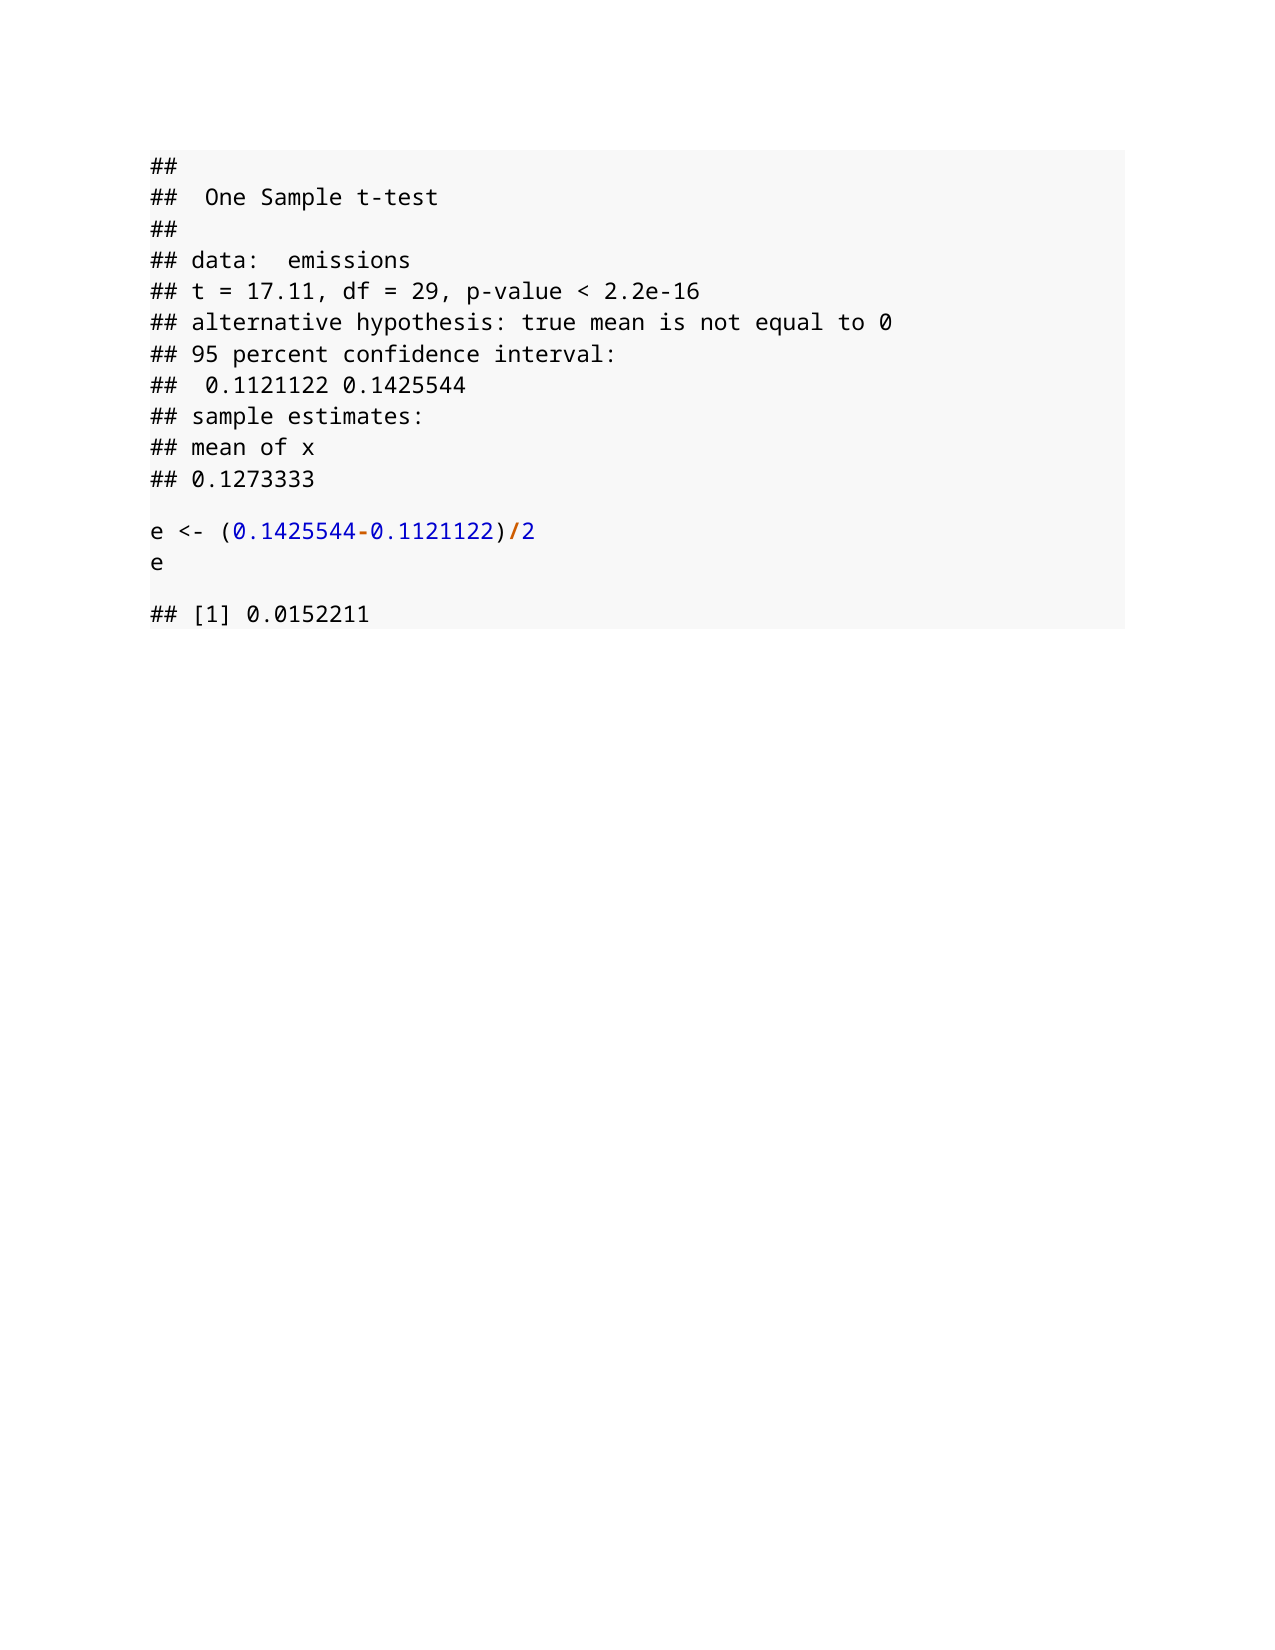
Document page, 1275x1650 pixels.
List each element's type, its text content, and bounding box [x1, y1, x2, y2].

text ## [1] 0.0152211 [150, 598, 1125, 629]
text ## ## One Sample t-test ## ## data: emissions ## t = 17.11, df = 29, p-value < 2.2e-16 ## alternative hypothesis: true mean is not equal to 0 ## 95 percent confidence interval: ## 0.1121122 0.1425544 ## sample estimates: ## mean of x ## 0.1273333 [150, 150, 1125, 494]
text e <- (0.1425544-0.1121122)/2 e [150, 514, 1125, 577]
